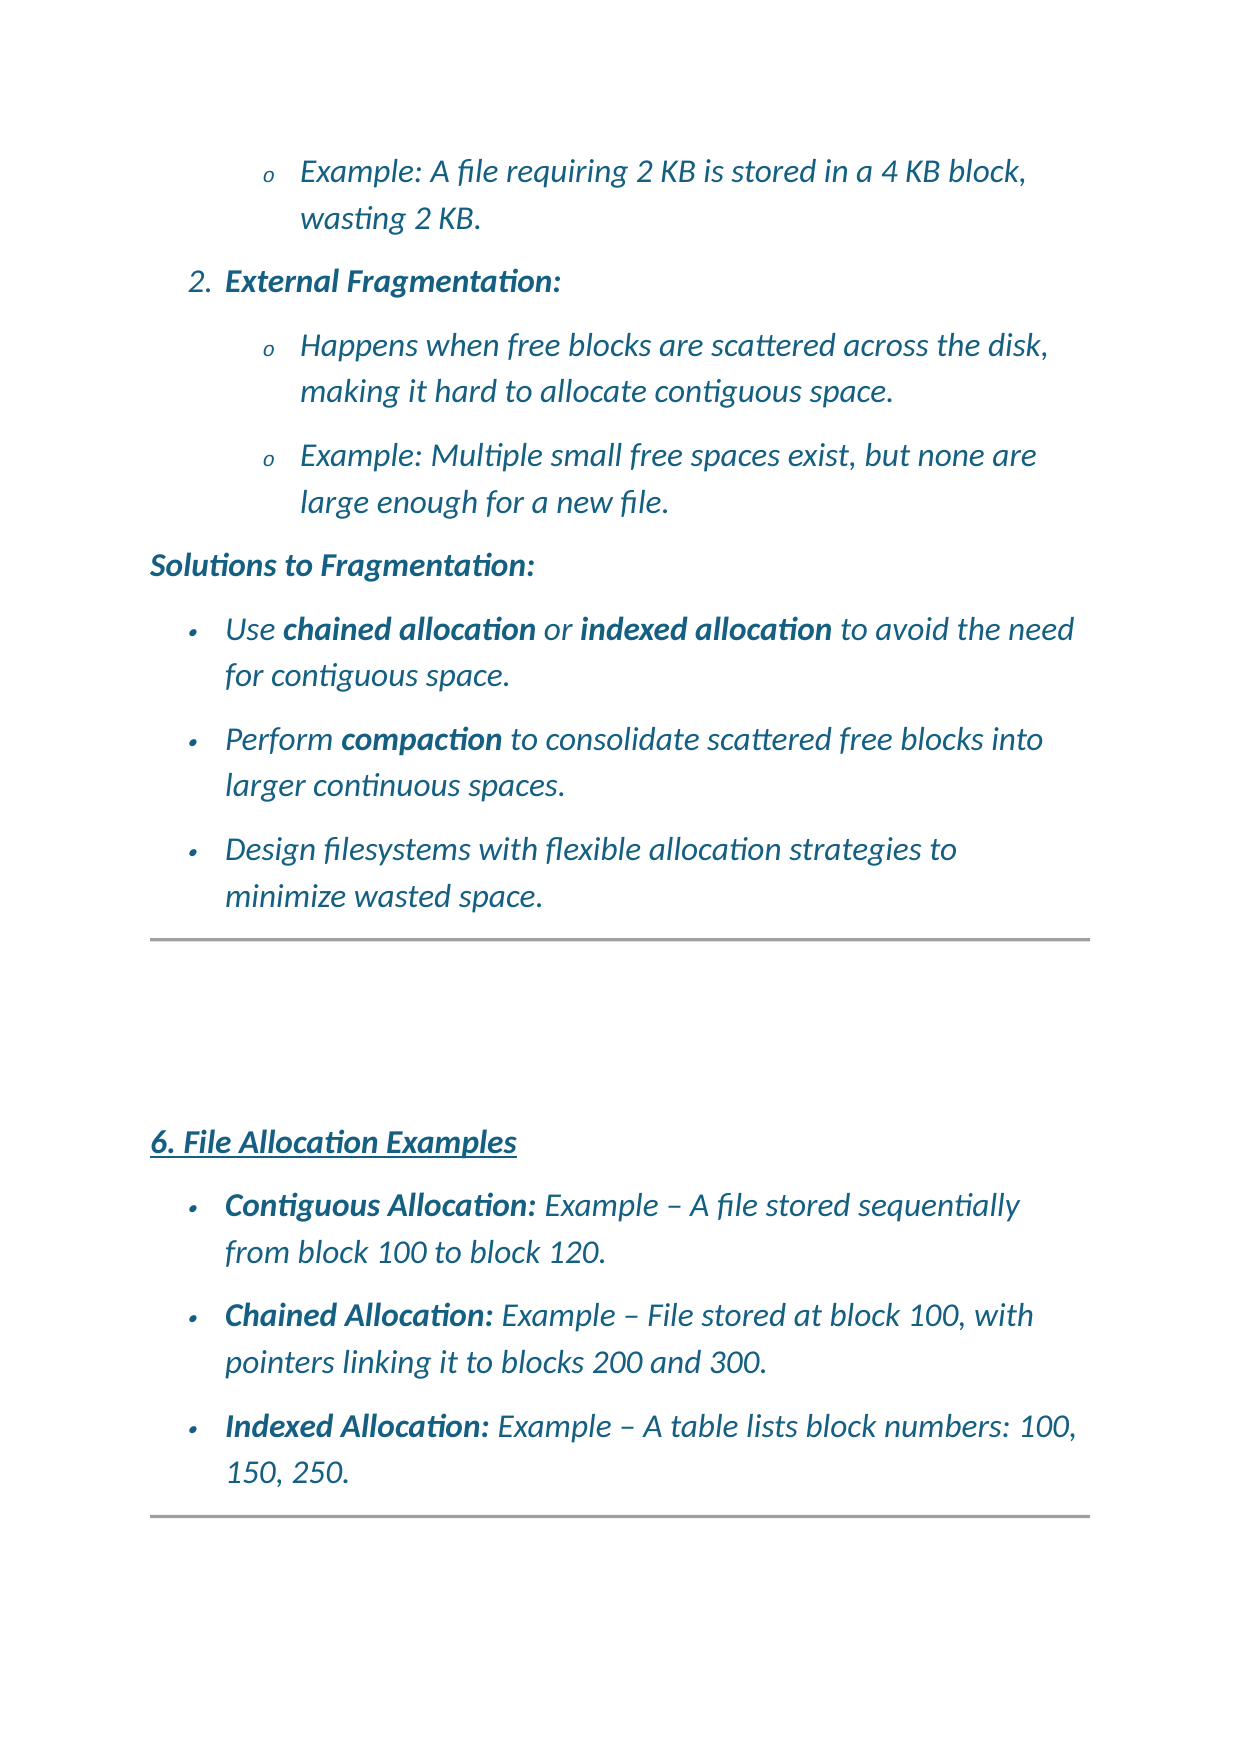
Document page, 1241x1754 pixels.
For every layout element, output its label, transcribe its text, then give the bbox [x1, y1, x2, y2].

list Chained Allocation: Example – File stored at block 100, with pointers linking it to blocks 200 and 300. [187, 1294, 1090, 1382]
text 6. File Allocation Examples [150, 1121, 1090, 1162]
list Example: Multiple small free spaces exist, but none are large enough for a new file. [262, 434, 1090, 521]
list Design filesystems with flexible allocation strategies to minimize wasted space. [187, 828, 1090, 915]
list External Fragmentation: [187, 260, 1090, 301]
list Perform compaction to consolidate scattered free blocks into larger continuous spaces. [187, 718, 1090, 805]
list Indexed Allocation: Example – A table lists block numbers: 100, 150, 250. [187, 1405, 1090, 1492]
list Example: A file requiring 2 KB is stored in a 4 KB block, wasting 2 KB. [262, 150, 1090, 237]
list Contiguous Allocation: Example – A file stored sequentially from block 100 to block 120. [187, 1184, 1090, 1272]
text Solutions to Fragmentation: [150, 544, 1090, 585]
list Happens when free blocks are scattered across the disk, making it hard to allocate contiguous space. [262, 324, 1090, 411]
list Use chained allocation or indexed allocation to avoid the need for contiguous space. [187, 607, 1090, 695]
